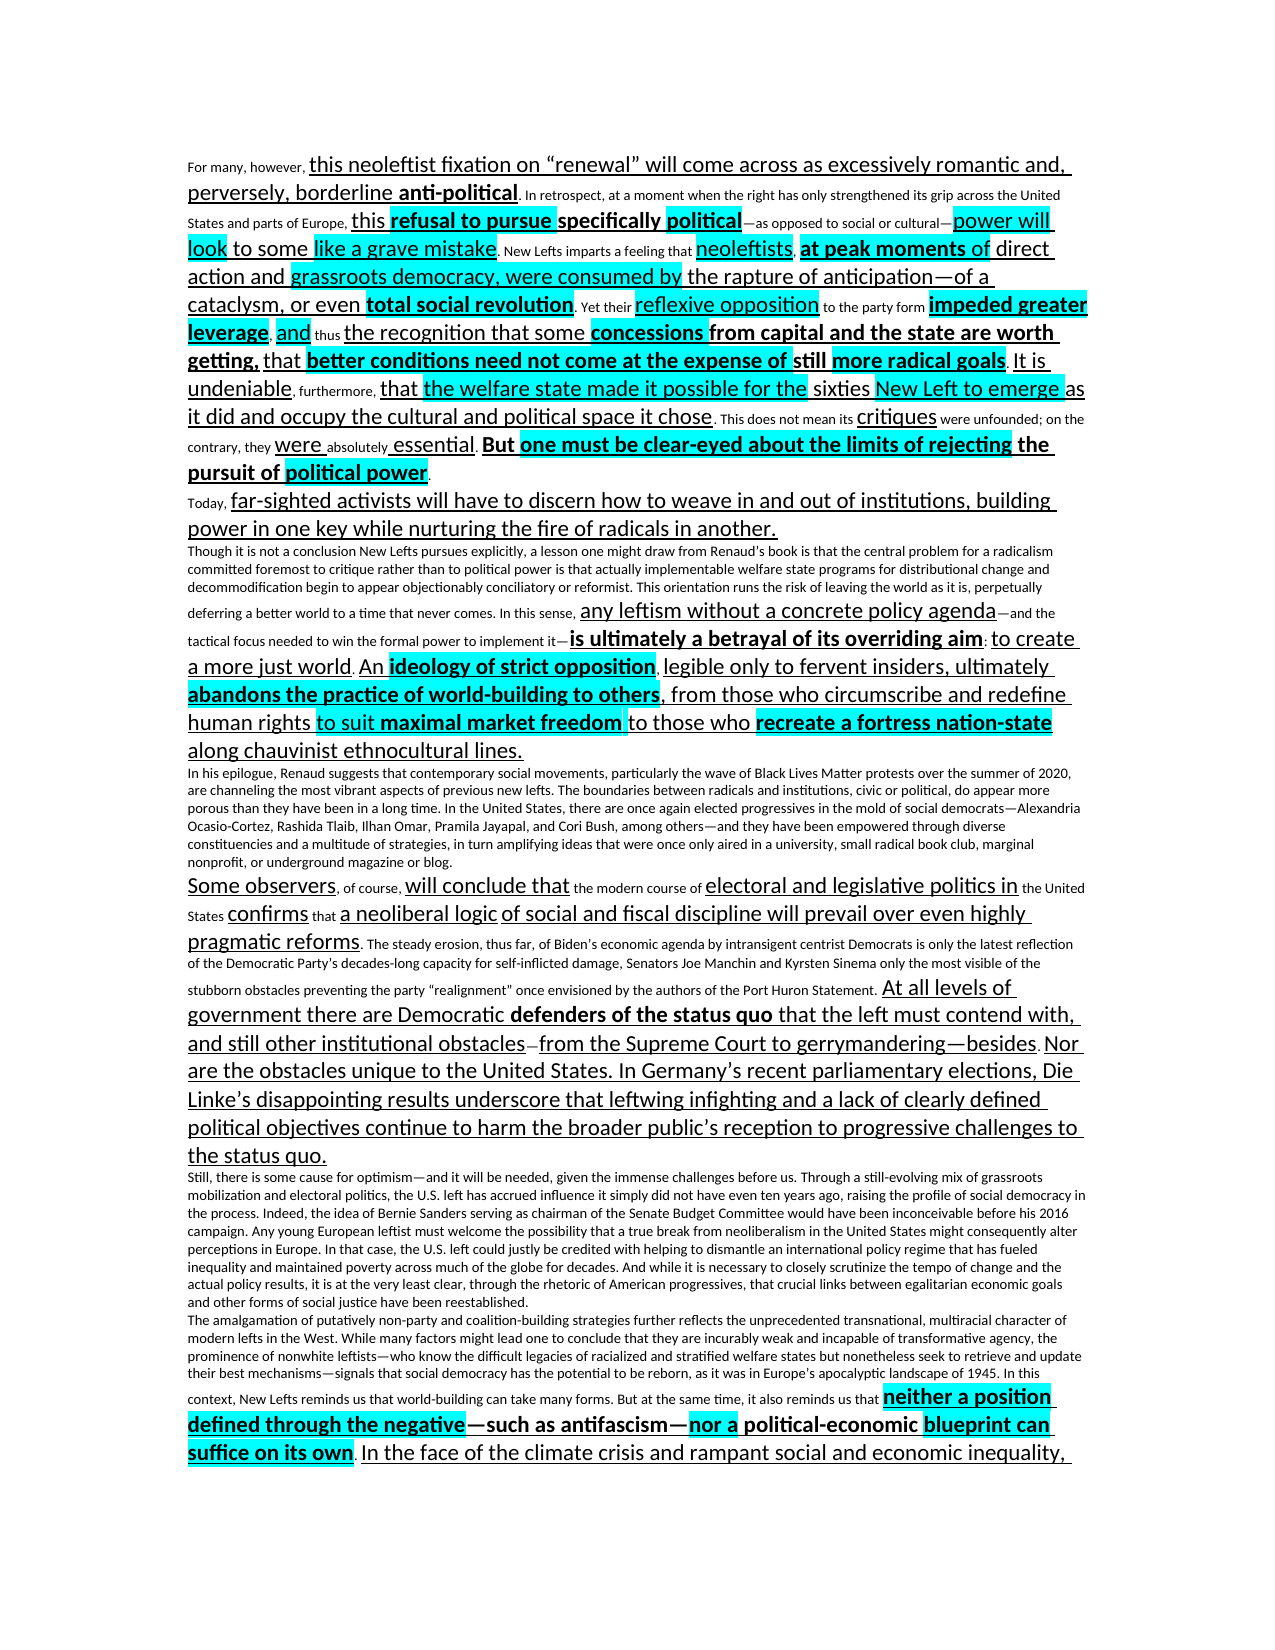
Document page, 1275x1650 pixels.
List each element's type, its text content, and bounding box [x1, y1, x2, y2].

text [187, 1311, 1087, 1467]
text Today, far-sighted activists will have to discern how to weave in and out of institutions, building power in one key while nurturing the fire of radicals in another. [187, 486, 1087, 542]
text Some observers, of course, will conclude that the modern course of electoral and legislative politics in the United States confirms that a neoliberal logic of social and fiscal discipline will prevail over even highly pragmatic reforms. The steady erosion, thus far, of Biden’s economic agenda by intransigent centrist Democrats is only the latest reflection of the Democratic Party’s decades-long capacity for self-inflicted damage, Senators Joe Manchin and Kyrsten Sinema only the most visible of the stubborn obstacles preventing the party “realignment” once envisioned by the authors of the Port Huron Statement. At all levels of government there are Democratic defenders of the status quo that the left must contend with, and still other institutional obstacles—from the Supreme Court to gerrymandering—besides. Nor are the obstacles unique to the United States. In Germany’s recent parliamentary elections, Die Linke’s disappointing results underscore that leftwing infighting and a lack of clearly defined political objectives continue to harm the broader public’s reception to progressive challenges to the status quo. [187, 871, 1087, 1169]
text Still, there is some cause for optimism—and it will be needed, given the immense challenges before us. Through a still-evolving mix of grassroots mobilization and electoral politics, the U.S. left has accrued influence it simply did not have even ten years ago, raising the profile of social democracy in the process. Indeed, the idea of Bernie Sanders serving as chairman of the Senate Budget Committee would have been inconceivable before his 2016 campaign. Any young European leftist must welcome the possibility that a true break from neoliberalism in the United States might consequently alter perceptions in Europe. In that case, the U.S. left could justly be credited with helping to dismantle an international policy regime that has fueled inequality and maintained poverty across much of the globe for decades. And while it is necessary to closely scrutinize the tempo of change and the actual policy results, it is at the very least clear, through the rhetoric of American progressives, that crucial links between egalitarian economic goals and other forms of social justice have been reestablished. [187, 1169, 1087, 1311]
text In his epilogue, Renaud suggests that contemporary social movements, particularly the wave of Black Lives Matter protests over the summer of 2020, are channeling the most vibrant aspects of previous new lefts. The boundaries between radicals and institutions, civic or political, do appear more porous than they have been in a long time. In the United States, there are once again elected progressives in the mold of social democrats—Alexandria Ocasio-Cortez, Rashida Tlaib, Ilhan Omar, Pramila Jayapal, and Cori Bush, among others—and they have been empowered through diverse constituencies and a multitude of strategies, in turn amplifying ideas that were once only aired in a university, small radical book club, marginal nonprofit, or underground magazine or blog. [187, 764, 1087, 871]
text Though it is not a conclusion New Lefts pursues explicitly, a lesson one might draw from Renaud’s book is that the central problem for a radicalism committed foremost to critique rather than to political power is that actually implementable welfare state programs for distributional change and decommodification begin to appear objectionably conciliatory or reformist. This orientation runs the risk of leaving the world as it is, perpetually deferring a better world to a time that never comes. In this sense, any leftism without a concrete policy agenda—and the tactical focus needed to win the formal power to implement it—is ultimately a betrayal of its overriding aim: to create a more just world. An ideology of strict opposition, legible only to fervent insiders, ultimately abandons the practice of world-building to others, from those who circumscribe and redefine human rights to suit maximal market freedom to those who recreate a fortress nation-state along chauvinist ethnocultural lines. [187, 542, 1087, 764]
text For many, however, this neoleftist fixation on “renewal” will come across as excessively romantic and, perversely, borderline anti-political. In retrospect, at a moment when the right has only strengthened its grip across the United States and parts of Europe, this refusal to pursue specifically political—as opposed to social or cultural—power will look to some like a grave mistake. New Lefts imparts a feeling that neoleftists, at peak moments of direct action and grassroots democracy, were consumed by the rapture of anticipation—of a cataclysm, or even total social revolution. Yet their reflexive opposition to the party form impeded greater leverage, and thus the recognition that some concessions from capital and the state are worth getting, that better conditions need not come at the expense of still more radical goals. It is undeniable, furthermore, that the welfare state made it possible for the sixties New Left to emerge as it did and occupy the cultural and political space it chose. This does not mean its critiques were unfounded; on the contrary, they were absolutely essential. But one must be clear-eyed about the limits of rejecting the pursuit of political power. [187, 150, 1087, 486]
